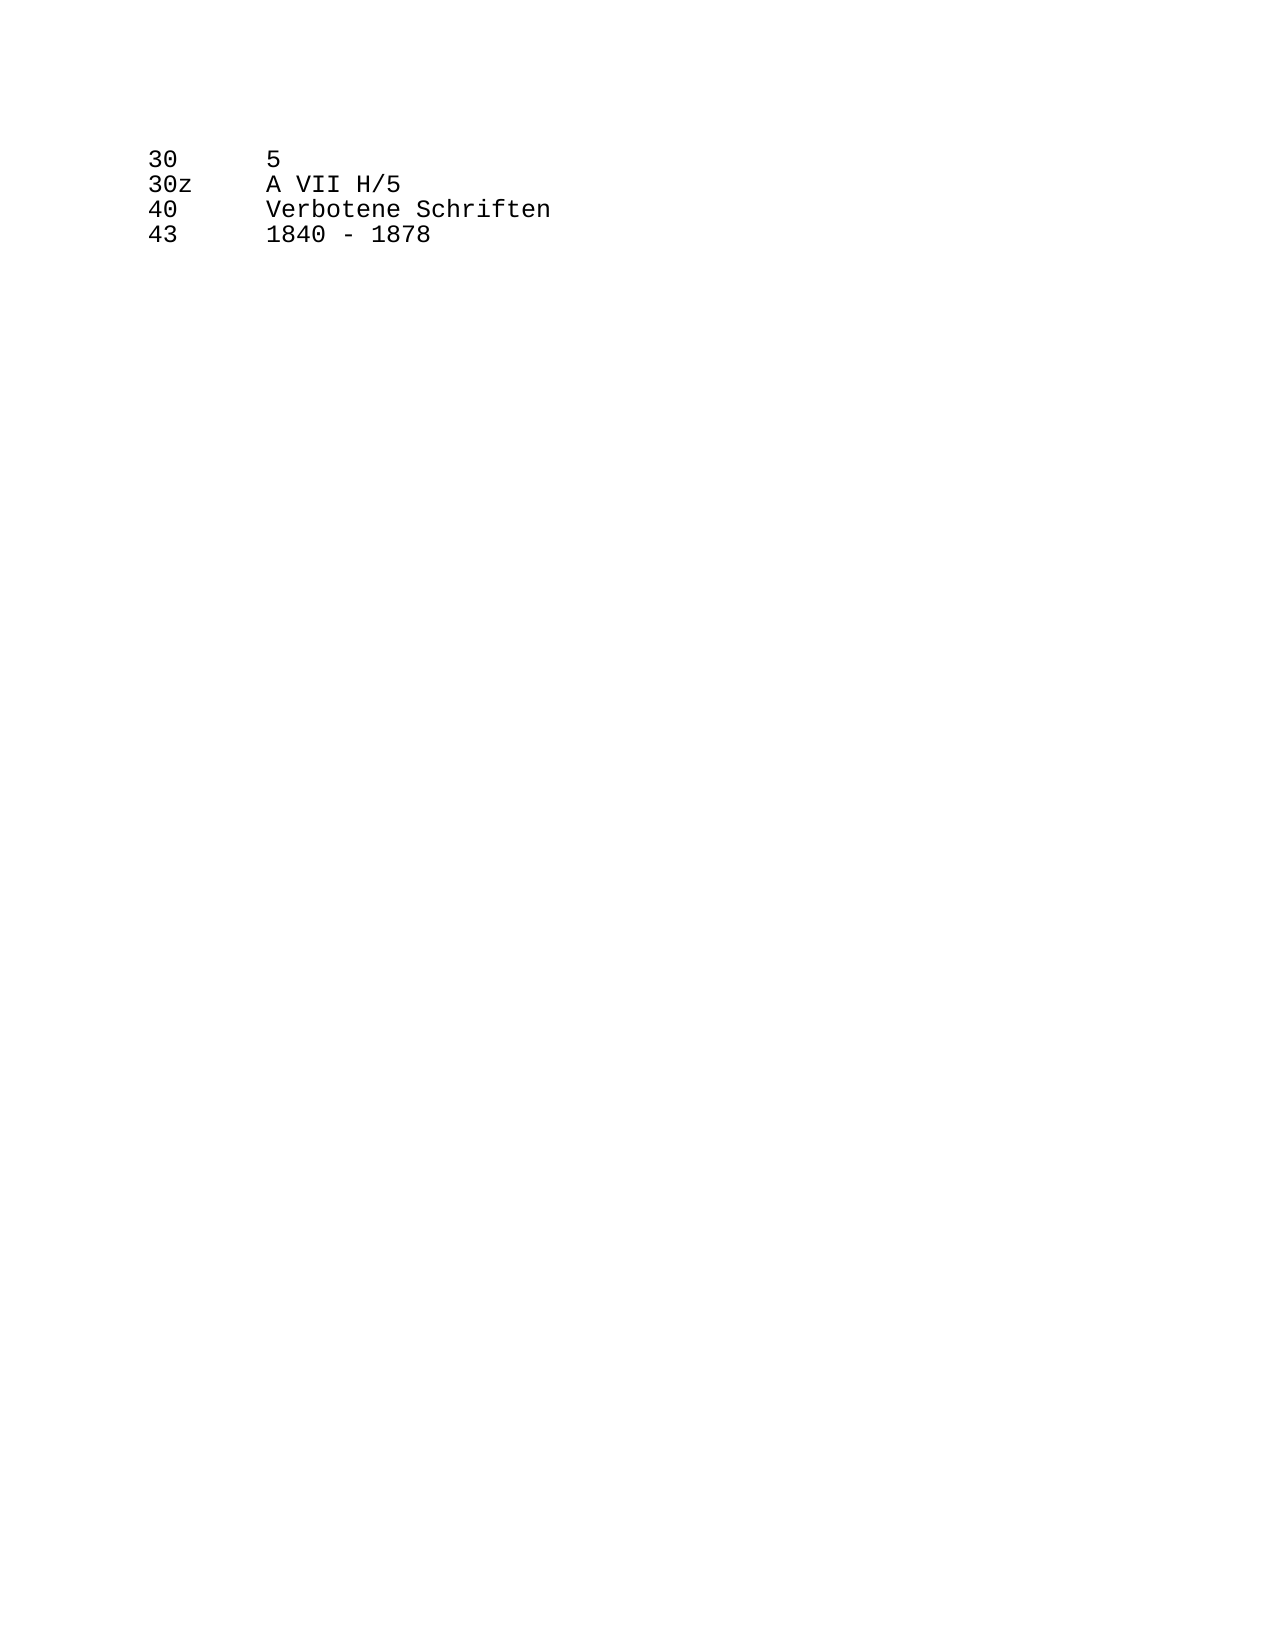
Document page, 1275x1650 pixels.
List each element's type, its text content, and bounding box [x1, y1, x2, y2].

text 43 1840 - 1878 [148, 223, 1127, 248]
text 30z A VII H/5 [148, 173, 1127, 198]
text 40 s[2{Verbotene} 1{Schrift}]sen [148, 198, 1127, 223]
text 30 5 [148, 148, 1127, 173]
